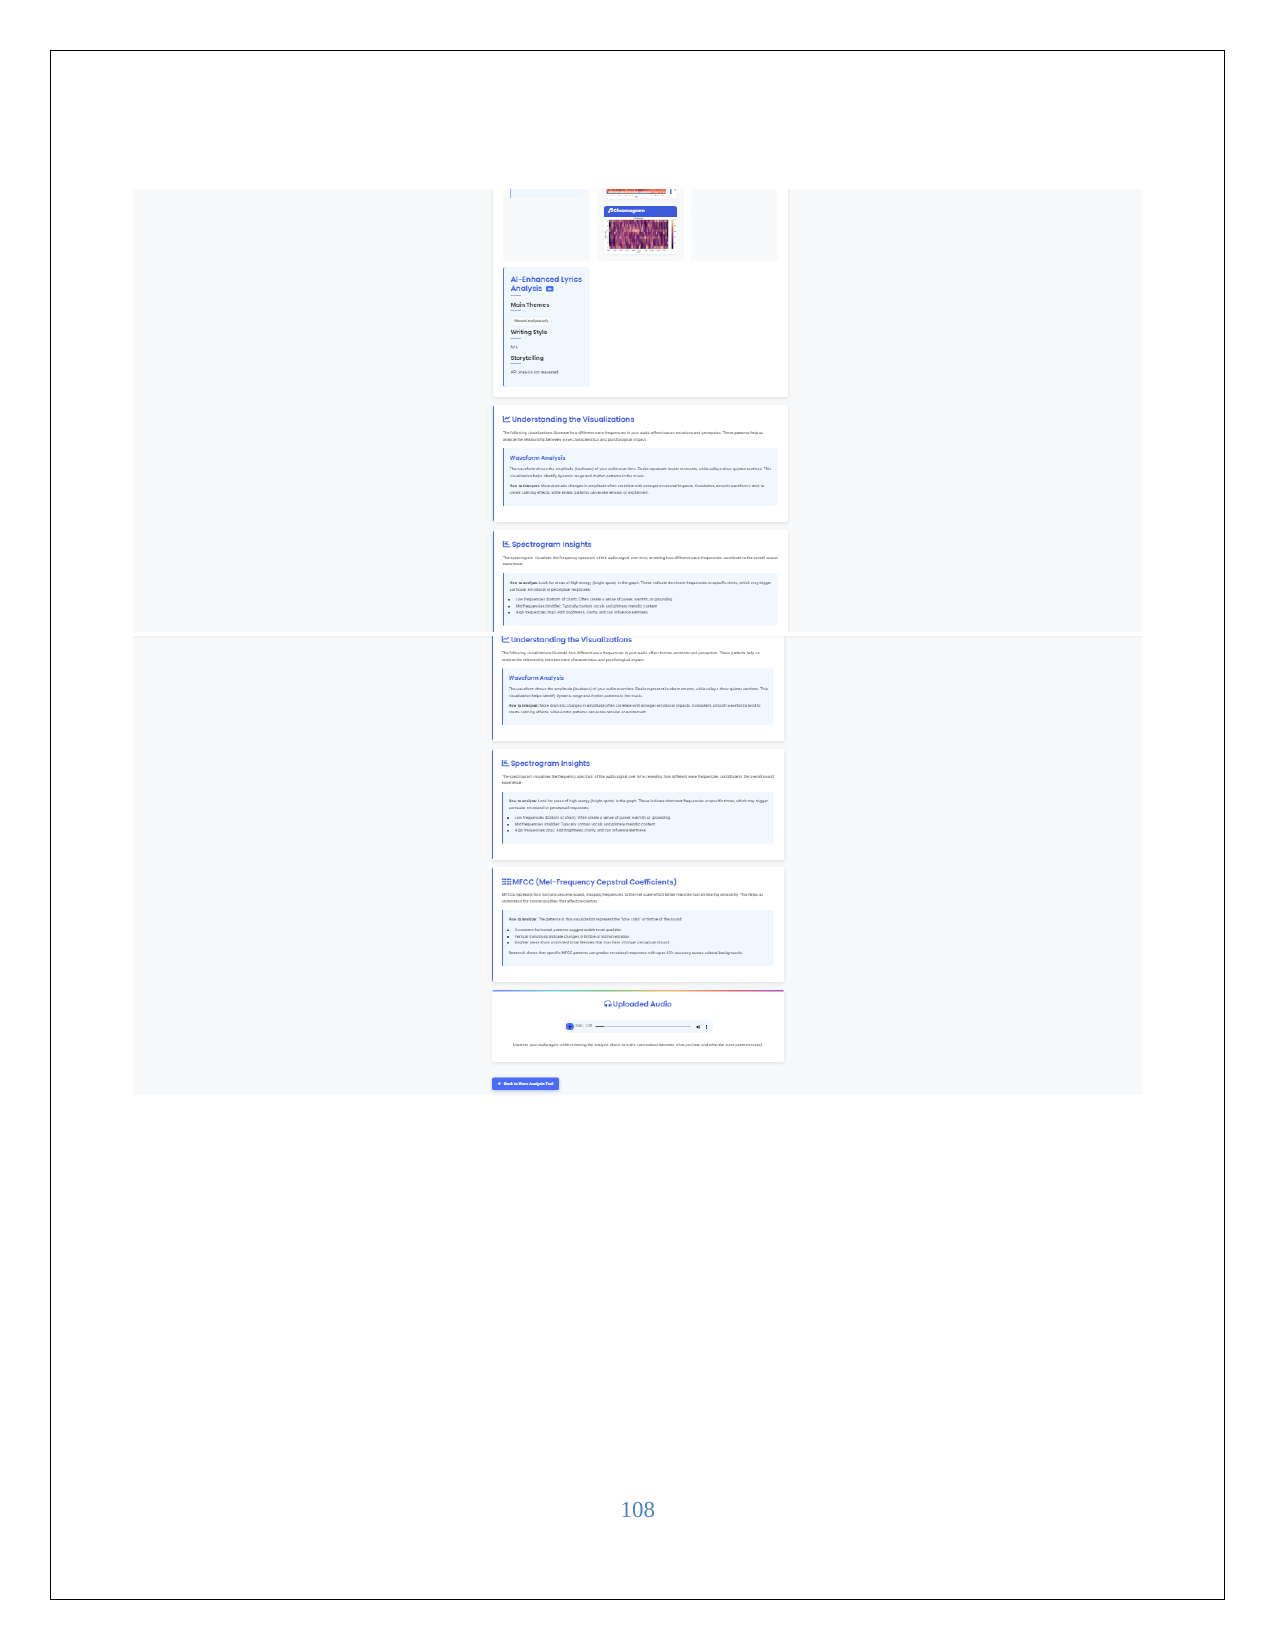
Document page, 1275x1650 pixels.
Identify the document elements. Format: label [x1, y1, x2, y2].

picture [132, 189, 1143, 632]
picture [132, 636, 1143, 1095]
